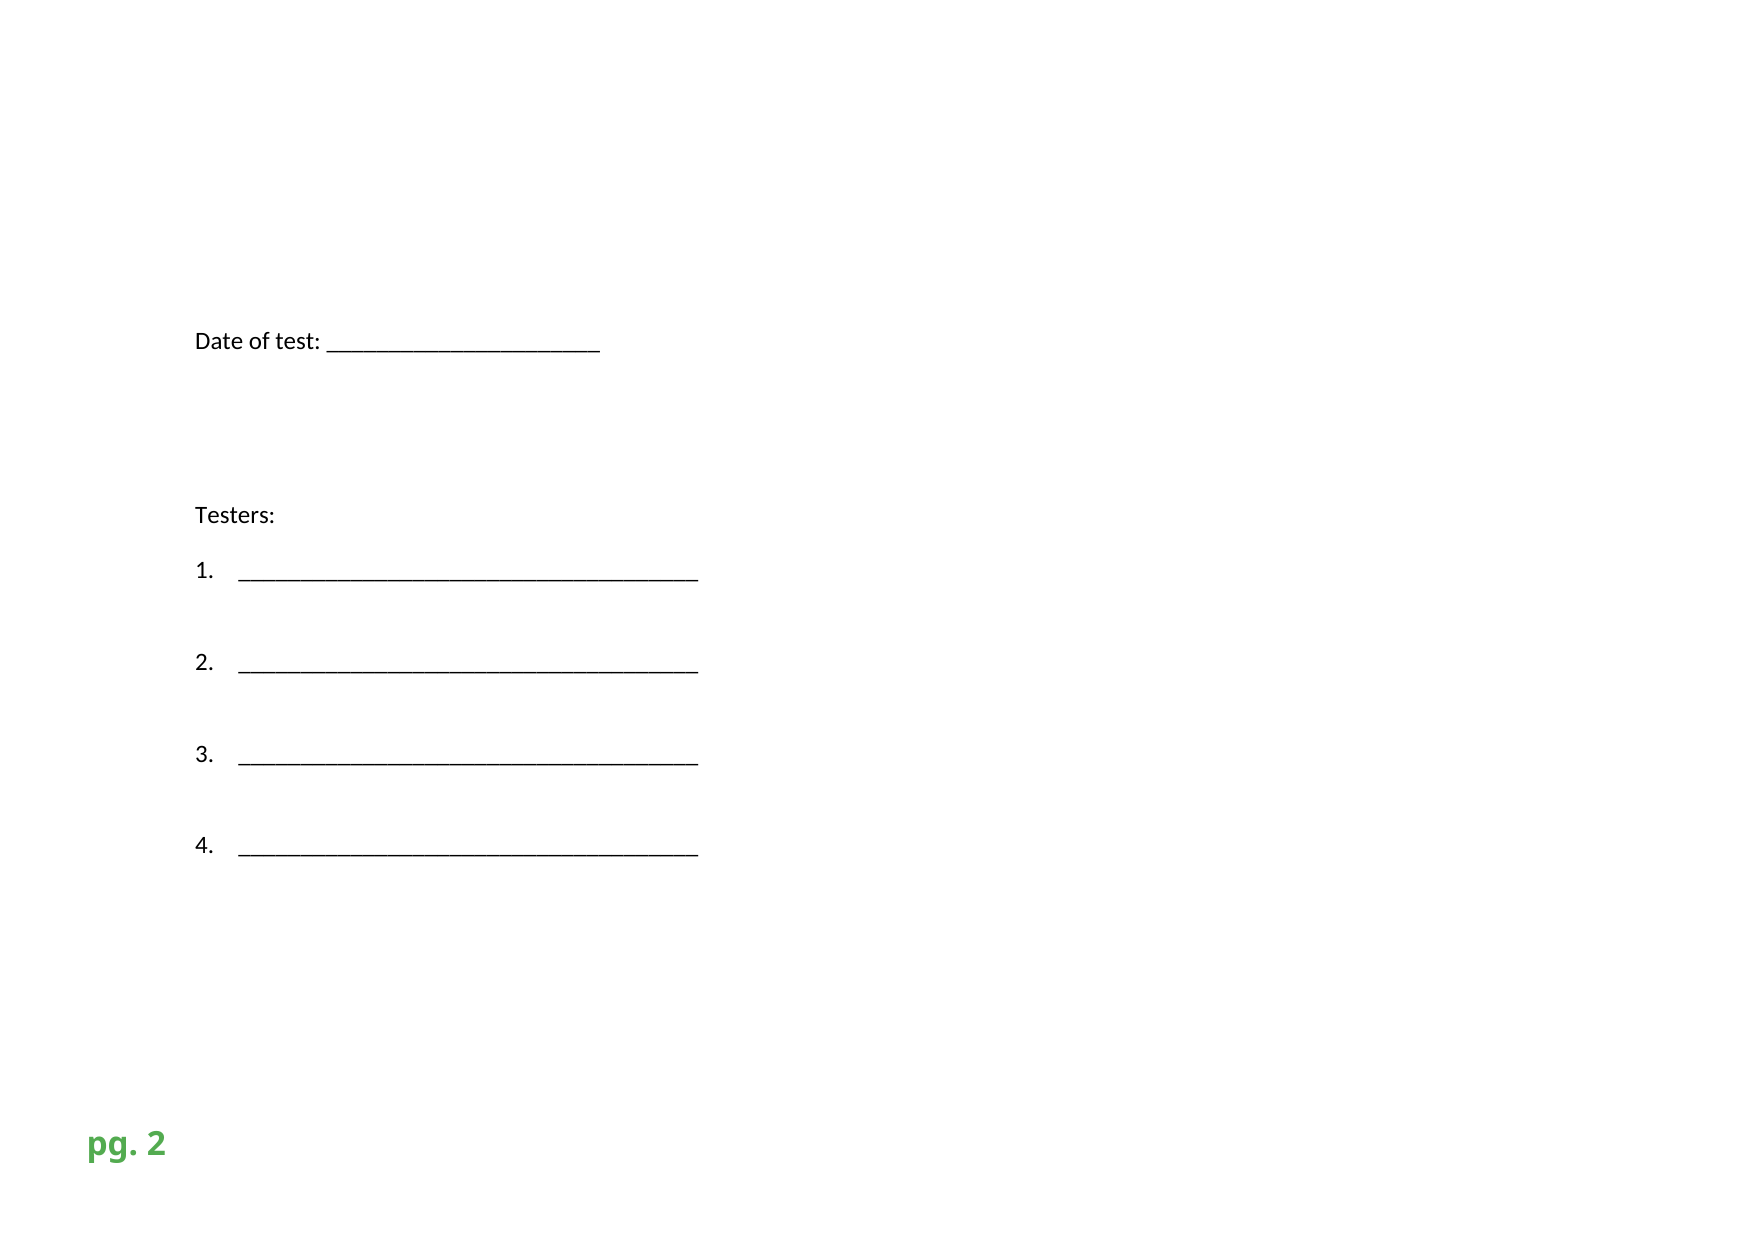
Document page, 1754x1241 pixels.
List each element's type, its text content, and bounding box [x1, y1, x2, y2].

list _____________________________________ [195, 646, 1679, 677]
text Testers: [195, 499, 1679, 529]
list _____________________________________ [195, 554, 1679, 585]
list _____________________________________ [195, 738, 1679, 768]
list _____________________________________ [195, 829, 1679, 860]
text Date of test: ______________________ [195, 326, 1679, 356]
